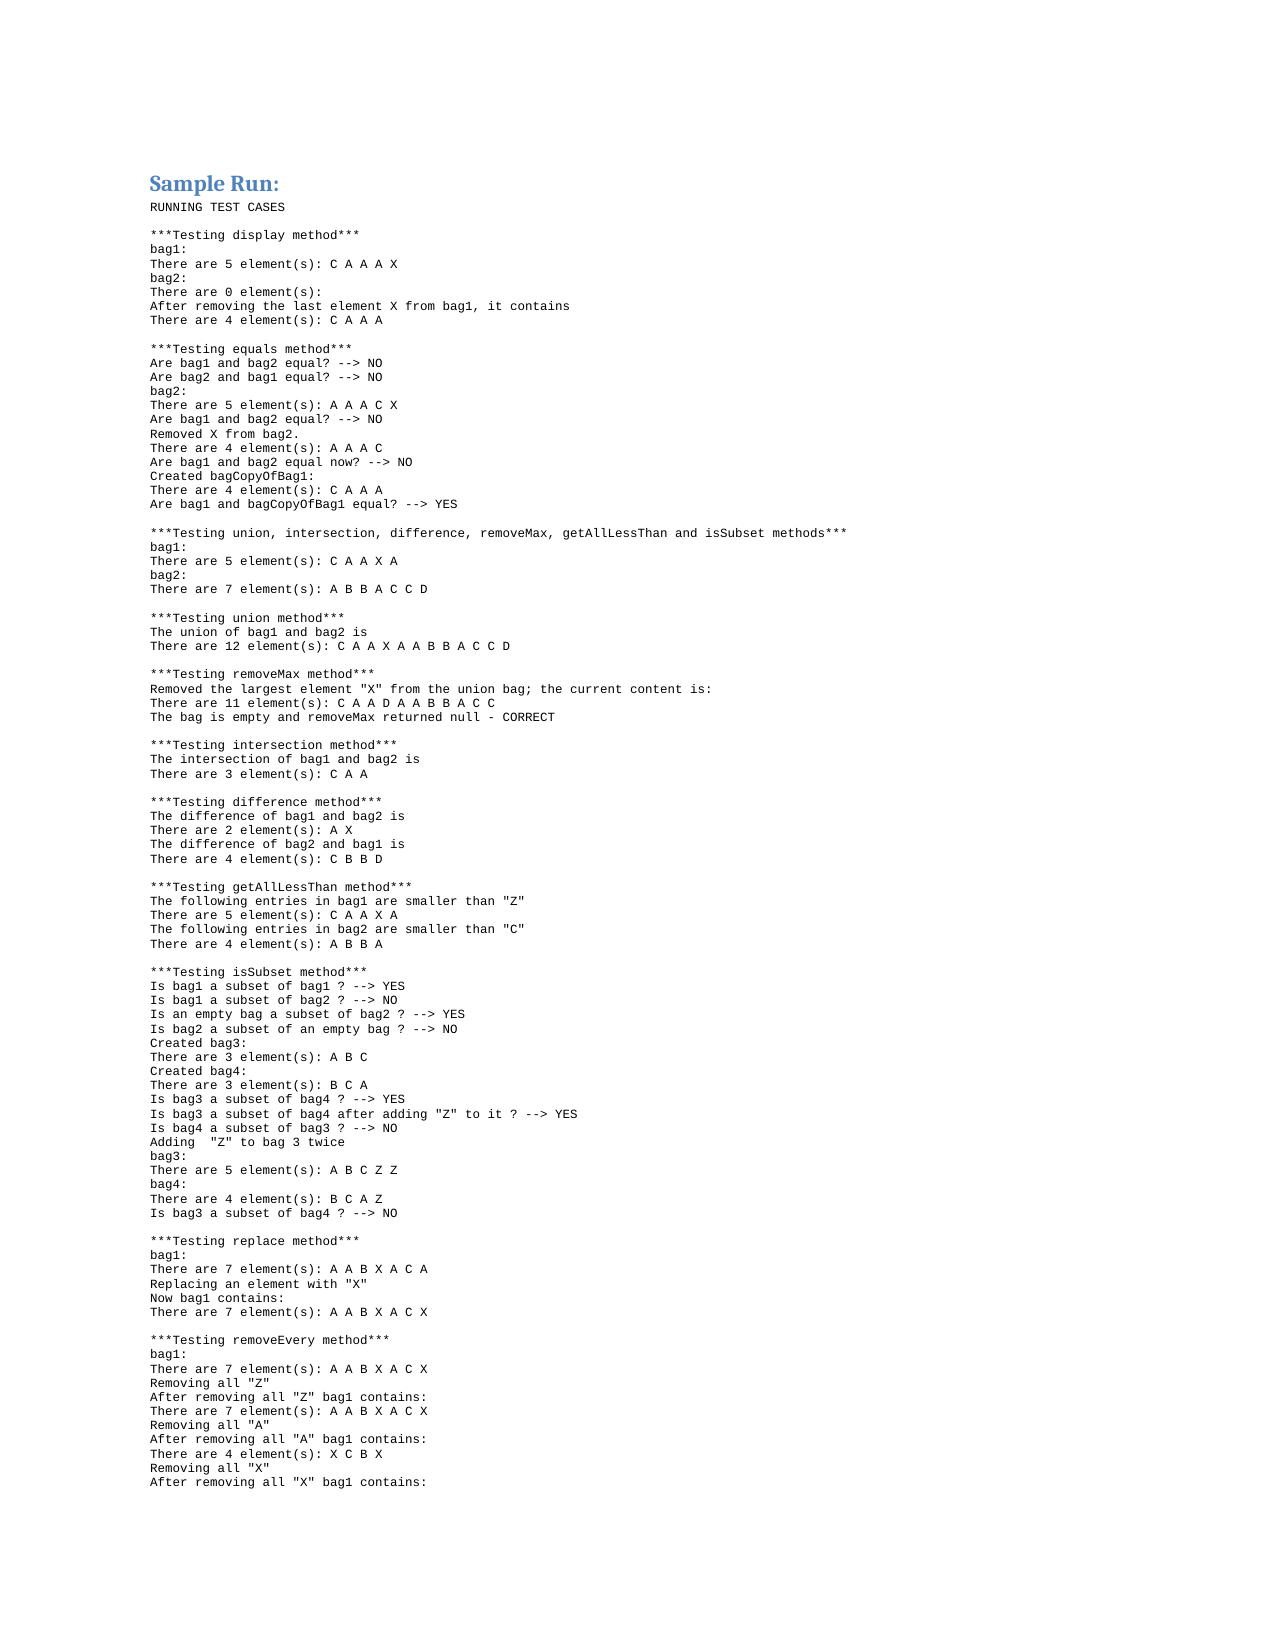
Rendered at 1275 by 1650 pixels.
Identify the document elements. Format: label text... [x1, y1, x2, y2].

text Removing all "X" [150, 1462, 1125, 1476]
text There are 5 element(s): C A A X A [150, 555, 1125, 569]
text ***Testing difference method*** [150, 796, 1125, 810]
text Are bag1 and bag2 equal? --> NO [150, 357, 1125, 371]
text Is bag4 a subset of bag3 ? --> NO [150, 1122, 1125, 1136]
text ***Testing removeMax method*** [150, 668, 1125, 683]
text The difference of bag1 and bag2 is [150, 810, 1125, 824]
text bag2: [150, 385, 1125, 399]
text There are 4 element(s): A B B A [150, 938, 1125, 952]
text There are 3 element(s): C A A [150, 768, 1125, 782]
text There are 0 element(s): [150, 286, 1125, 300]
text The intersection of bag1 and bag2 is [150, 753, 1125, 768]
text ***Testing intersection method*** [150, 739, 1125, 753]
text Removed X from bag2. [150, 428, 1125, 442]
text ***Testing getAllLessThan method*** [150, 881, 1125, 895]
text Are bag1 and bagCopyOfBag1 equal? --> YES [150, 498, 1125, 513]
text There are 2 element(s): A X [150, 824, 1125, 838]
text There are 4 element(s): B C A Z [150, 1193, 1125, 1207]
text bag1: [150, 541, 1125, 555]
text ***Testing replace method*** [150, 1235, 1125, 1249]
text There are 4 element(s): C A A A [150, 314, 1125, 328]
text Adding "Z" to bag 3 twice [150, 1136, 1125, 1150]
text After removing all "X" bag1 contains: [150, 1476, 1125, 1490]
text bag1: [150, 243, 1125, 258]
text bag1: [150, 1249, 1125, 1263]
text Are bag1 and bag2 equal now? --> NO [150, 456, 1125, 470]
text There are 12 element(s): C A A X A A B B A C C D [150, 640, 1125, 654]
text ***Testing display method*** [150, 229, 1125, 243]
text There are 5 element(s): C A A X A [150, 909, 1125, 923]
text After removing the last element X from bag1, it contains [150, 300, 1125, 314]
text Replacing an element with "X" [150, 1278, 1125, 1292]
text Removing all "Z" [150, 1377, 1125, 1391]
text Is bag1 a subset of bag2 ? --> NO [150, 994, 1125, 1008]
text Is bag1 a subset of bag1 ? --> YES [150, 980, 1125, 994]
text There are 7 element(s): A A B X A C X [150, 1306, 1125, 1320]
text Created bagCopyOfBag1: [150, 470, 1125, 484]
text There are 7 element(s): A A B X A C X [150, 1405, 1125, 1419]
text Created bag4: [150, 1065, 1125, 1079]
text There are 5 element(s): A A A C X [150, 399, 1125, 413]
text bag2: [150, 569, 1125, 583]
text Removed the largest element "X" from the union bag; the current content is: [150, 683, 1125, 697]
text There are 5 element(s): A B C Z Z [150, 1164, 1125, 1178]
text There are 3 element(s): B C A [150, 1079, 1125, 1093]
text There are 7 element(s): A A B X A C A [150, 1263, 1125, 1278]
text bag2: [150, 272, 1125, 286]
text Now bag1 contains: [150, 1292, 1125, 1306]
text ***Testing isSubset method*** [150, 966, 1125, 980]
text There are 4 element(s): A A A C [150, 442, 1125, 456]
text The following entries in bag2 are smaller than "C" [150, 923, 1125, 938]
text There are 7 element(s): A A B X A C X [150, 1363, 1125, 1377]
text The bag is empty and removeMax returned null - CORRECT [150, 711, 1125, 725]
text The following entries in bag1 are smaller than "Z" [150, 895, 1125, 909]
text bag3: [150, 1150, 1125, 1164]
text Are bag1 and bag2 equal? --> NO [150, 413, 1125, 428]
text There are 4 element(s): C A A A [150, 484, 1125, 498]
text ***Testing removeEvery method*** [150, 1334, 1125, 1348]
text bag1: [150, 1348, 1125, 1363]
text Is bag3 a subset of bag4 ? --> YES [150, 1093, 1125, 1108]
text ***Testing union method*** [150, 612, 1125, 626]
text Are bag2 and bag1 equal? --> NO [150, 371, 1125, 385]
text Removing all "A" [150, 1419, 1125, 1433]
text There are 7 element(s): A B B A C C D [150, 583, 1125, 598]
text Is bag2 a subset of an empty bag ? --> NO [150, 1023, 1125, 1037]
text ***Testing equals method*** [150, 343, 1125, 357]
text The difference of bag2 and bag1 is [150, 838, 1125, 853]
text There are 3 element(s): A B C [150, 1051, 1125, 1065]
text Is bag3 a subset of bag4 ? --> NO [150, 1207, 1125, 1221]
text The union of bag1 and bag2 is [150, 626, 1125, 640]
text Created bag3: [150, 1037, 1125, 1051]
text Is an empty bag a subset of bag2 ? --> YES [150, 1008, 1125, 1023]
text Is bag3 a subset of bag4 after adding "Z" to it ? --> YES [150, 1108, 1125, 1122]
text There are 4 element(s): C B B D [150, 853, 1125, 867]
text After removing all "Z" bag1 contains: [150, 1391, 1125, 1405]
text bag4: [150, 1178, 1125, 1193]
text There are 11 element(s): C A A D A A B B A C C [150, 697, 1125, 711]
text There are 4 element(s): X C B X [150, 1448, 1125, 1462]
text There are 5 element(s): C A A A X [150, 258, 1125, 272]
text ***Testing union, intersection, difference, removeMax, getAllLessThan and isSubset methods*** [150, 527, 1125, 541]
text RUNNING TEST CASES [150, 201, 1125, 215]
subtitle Sample Run: [150, 171, 1125, 197]
text After removing all "A" bag1 contains: [150, 1433, 1125, 1448]
